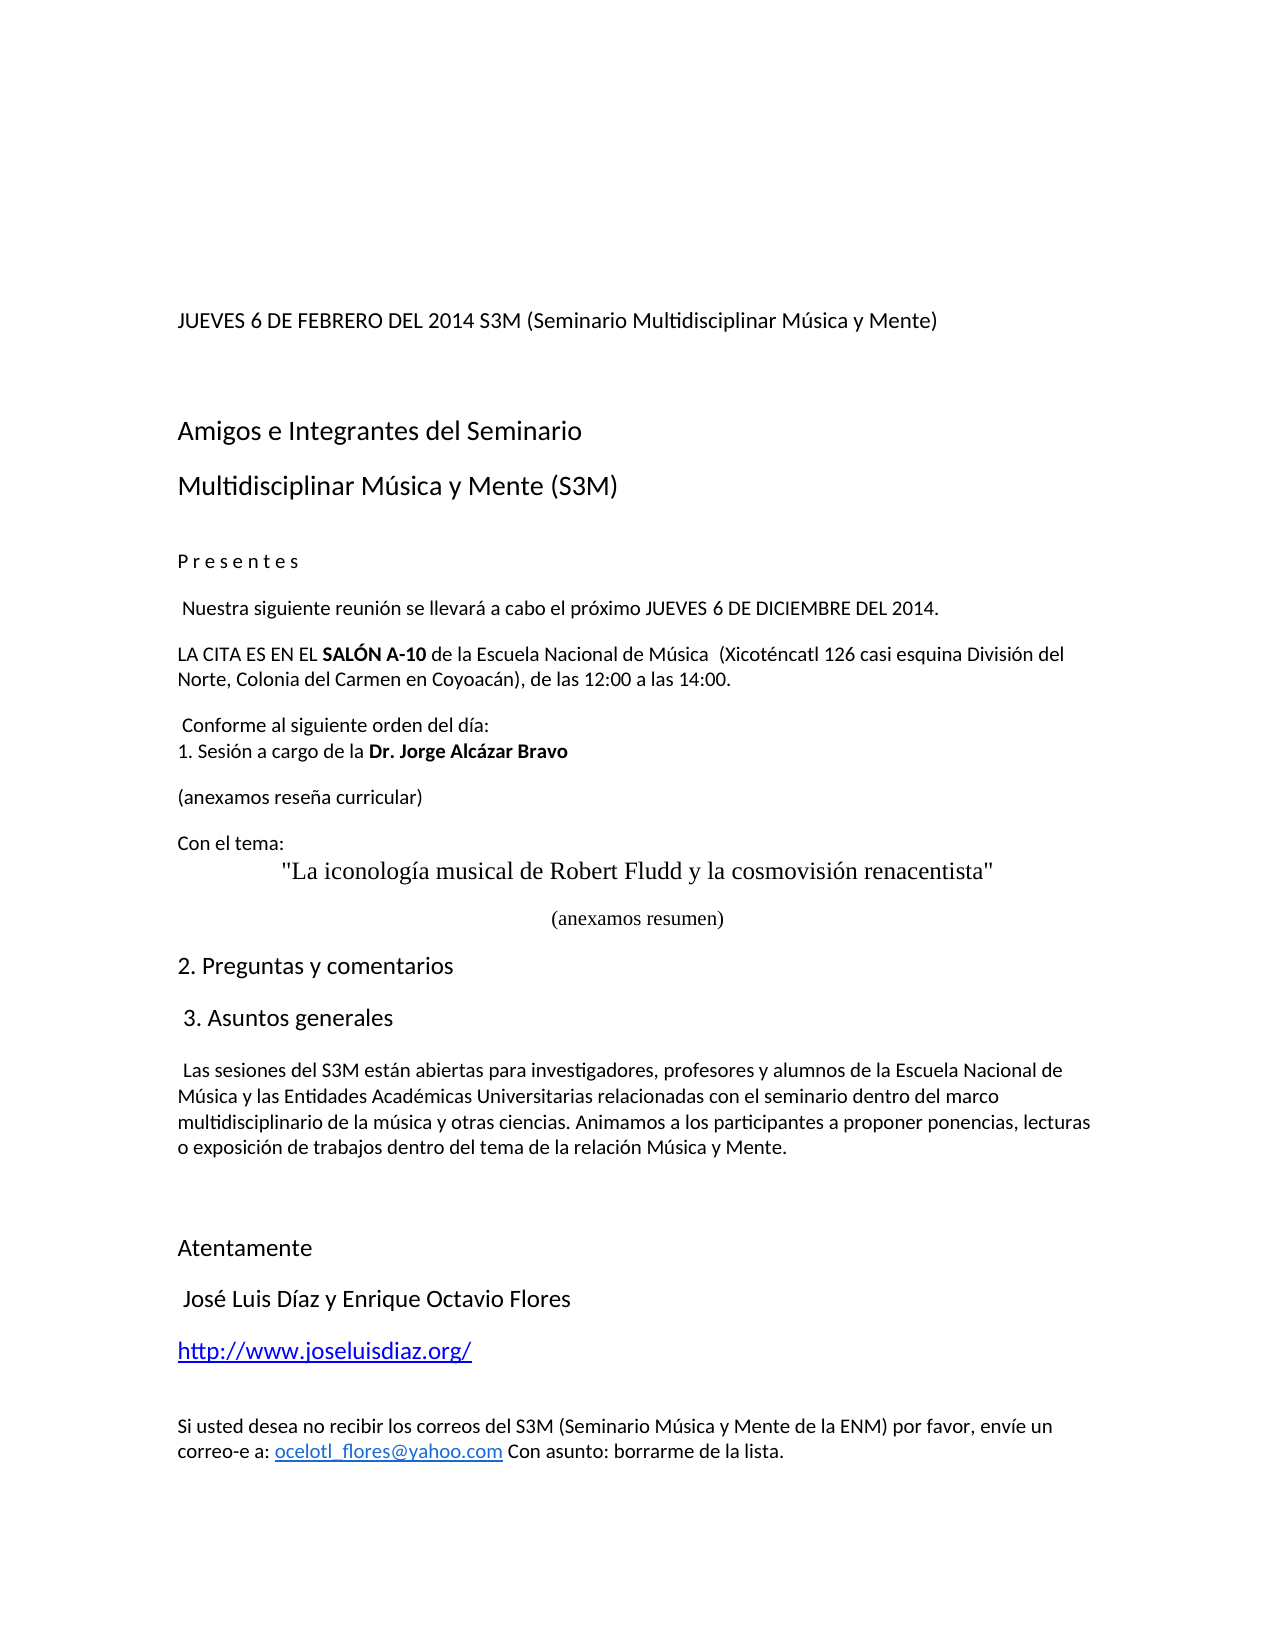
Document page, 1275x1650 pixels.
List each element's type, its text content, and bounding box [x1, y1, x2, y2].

text JUEVES 6 DE FEBRERO DEL 2014 S3M (Seminario Multidisciplinar Música y Mente) [177, 307, 1098, 335]
text 2. Preguntas y comentarios [177, 951, 1098, 981]
text Amigos e Integrantes del Seminario [177, 413, 1098, 447]
text "La iconología musical de Robert Fludd y la cosmovisión renacentista" [177, 856, 1098, 885]
text (anexamos resumen) [177, 906, 1098, 930]
text Multidisciplinar Música y Mente (S3M) [177, 468, 1098, 502]
text Nuestra siguiente reunión se llevará a cabo el próximo JUEVES 6 DE DICIEMBRE DEL 2014. [177, 595, 1098, 620]
text Conforme al siguiente orden del día: [177, 713, 1098, 738]
text 3. Asuntos generales [177, 1002, 1098, 1032]
text Atentamente [177, 1232, 1098, 1263]
text P r e s e n t e s [177, 548, 1098, 574]
text LA CITA ES EN EL SALÓN A-10 de la Escuela Nacional de Música (Xicoténcatl 126 casi esquina División del Norte, Colonia del Carmen en Coyoacán), de las 12:00 a las 14:00. [177, 641, 1098, 692]
text http://www.joseluisdiaz.org/ [177, 1335, 1098, 1365]
text 1. Sesión a cargo de la Dr. Jorge Alcázar Bravo [177, 738, 1098, 763]
text (anexamos reseña curricular) [177, 784, 1098, 810]
text José Luis Díaz y Enrique Octavio Flores [177, 1283, 1098, 1314]
text Si usted desea no recibir los correos del S3M (Seminario Música y Mente de la ENM) por favor, envíe un correo-e a: ocelotl_flores@yahoo.com Con asunto: borrarme de la lista. [177, 1413, 1098, 1464]
text Con el tema: [177, 831, 1098, 856]
text Las sesiones del S3M están abiertas para investigadores, profesores y alumnos de la Escuela Nacional de Música y las Entidades Académicas Universitarias relacionadas con el seminario dentro del marco multidisciplinario de la música y otras ciencias. Animamos a los participantes a proponer ponencias, lecturas o exposición de trabajos dentro del tema de la relación Música y Mente. [177, 1053, 1098, 1160]
